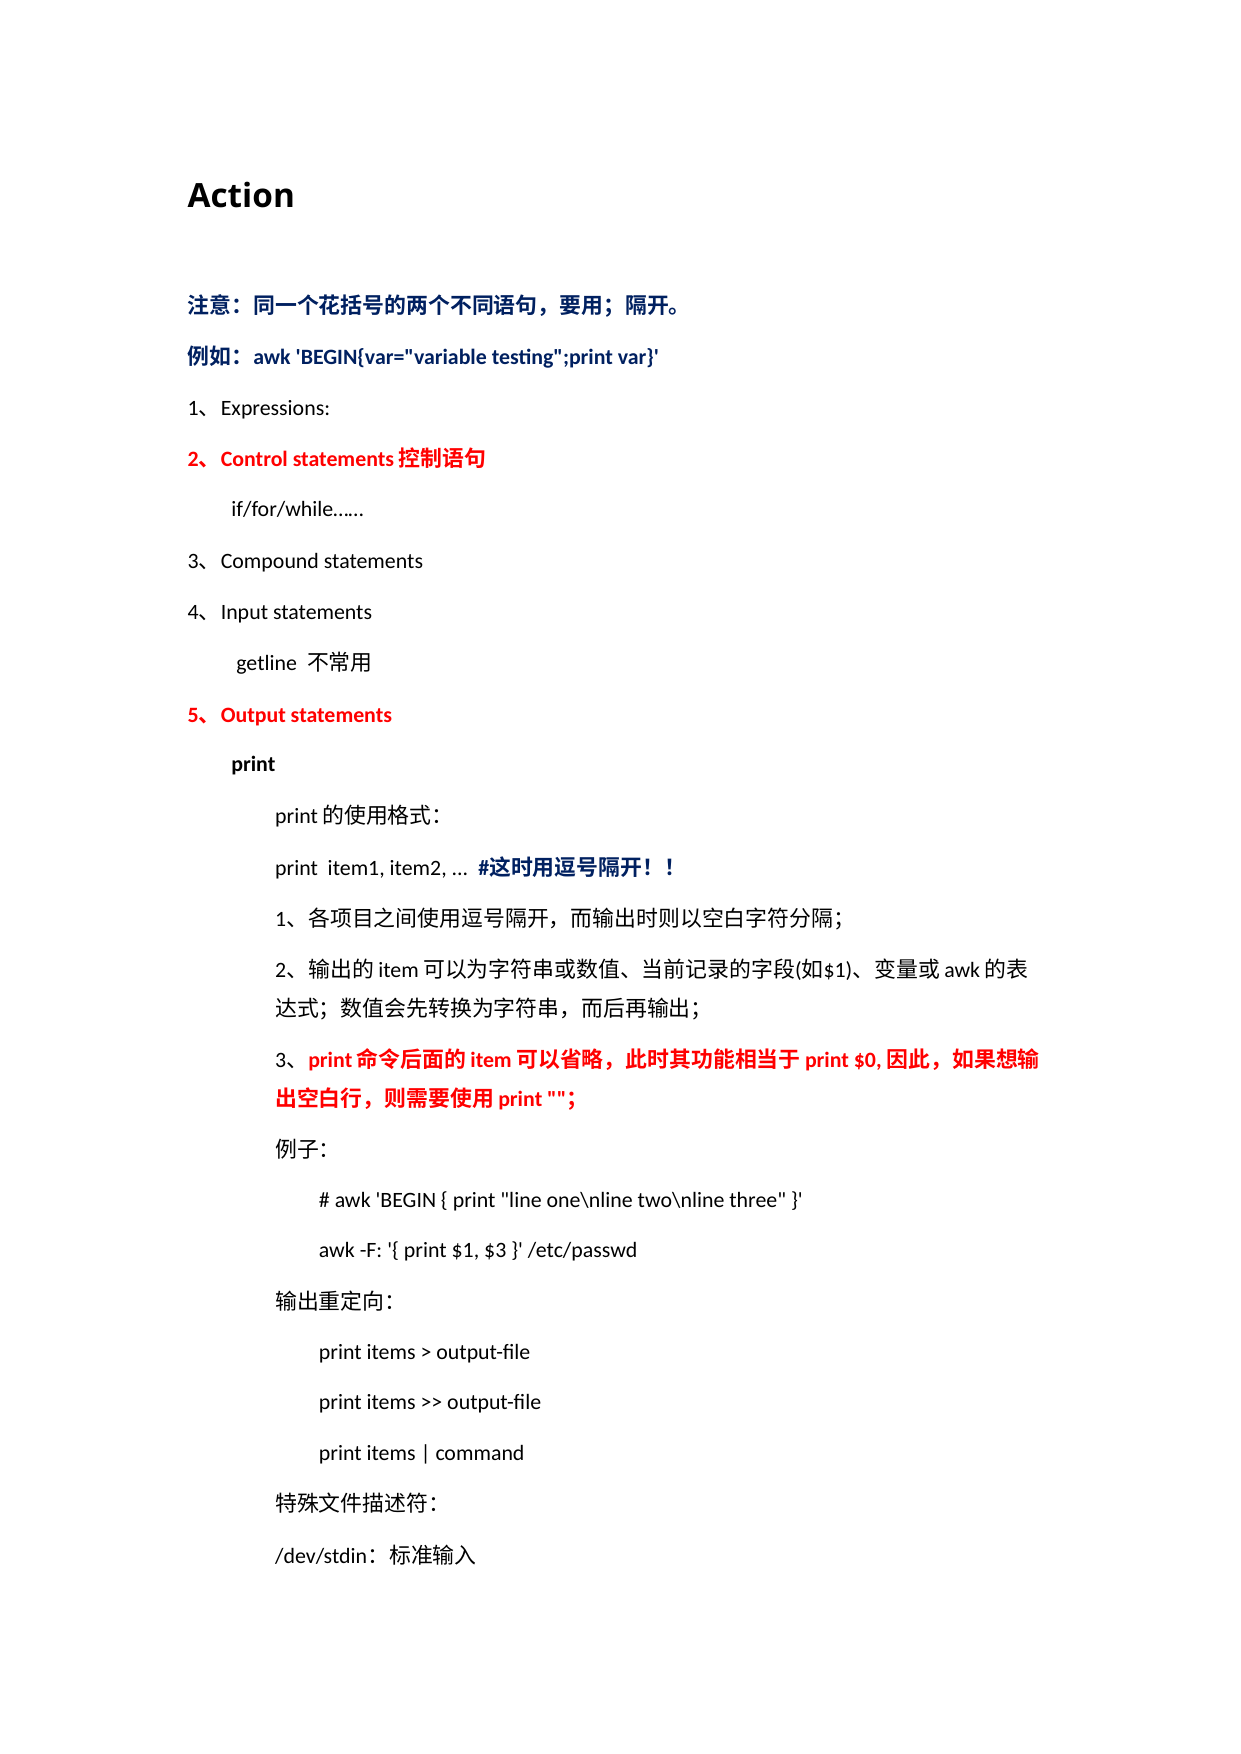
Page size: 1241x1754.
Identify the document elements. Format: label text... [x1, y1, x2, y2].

text 注意：同一个花括号的两个不同语句，要用；隔开。 [187, 287, 1053, 320]
text # awk 'BEGIN { print "line one\nline two\nline three" }' [187, 1183, 1053, 1216]
text 3、Compound statements [187, 542, 1053, 575]
text print item1, item2, ... #这时用逗号隔开！！ [187, 849, 1053, 882]
text 3、print命令后面的item可以省略，此时其功能相当于print $0, 因此，如果想输 出空白行，则需要使用print ""； [187, 1042, 1053, 1113]
text 例如：awk 'BEGIN{var="variable testing";print var}' [187, 338, 1053, 371]
text 特殊文件描述符： [187, 1486, 1053, 1518]
text print items > output-file [187, 1335, 1053, 1368]
text awk -F: '{ print $1, $3 }' /etc/passwd [187, 1233, 1053, 1266]
subtitle Action [187, 162, 1053, 227]
text print items >> output-file [187, 1385, 1053, 1418]
text 输出重定向： [187, 1284, 1053, 1316]
text 4、Input statements [187, 594, 1053, 626]
text getline 不常用 [187, 645, 1053, 677]
text 2、Control statements控制语句 [187, 441, 1053, 473]
text 1、Expressions: [187, 390, 1053, 422]
text 2、输出的item可以为字符串或数值、当前记录的字段(如$1)、变量或awk的表 达式；数值会先转换为字符串，而后再输出； [187, 952, 1053, 1023]
text 1、各项目之间使用逗号隔开，而输出时则以空白字符分隔； [187, 900, 1053, 933]
text print的使用格式： [187, 798, 1053, 830]
text print items | command [187, 1436, 1053, 1468]
text 例子： [187, 1132, 1053, 1164]
text /dev/stdin：标准输入 [187, 1537, 1053, 1570]
text 5、Output statements [187, 696, 1053, 729]
text if/for/while…… [187, 492, 1053, 525]
text print [187, 747, 1053, 780]
